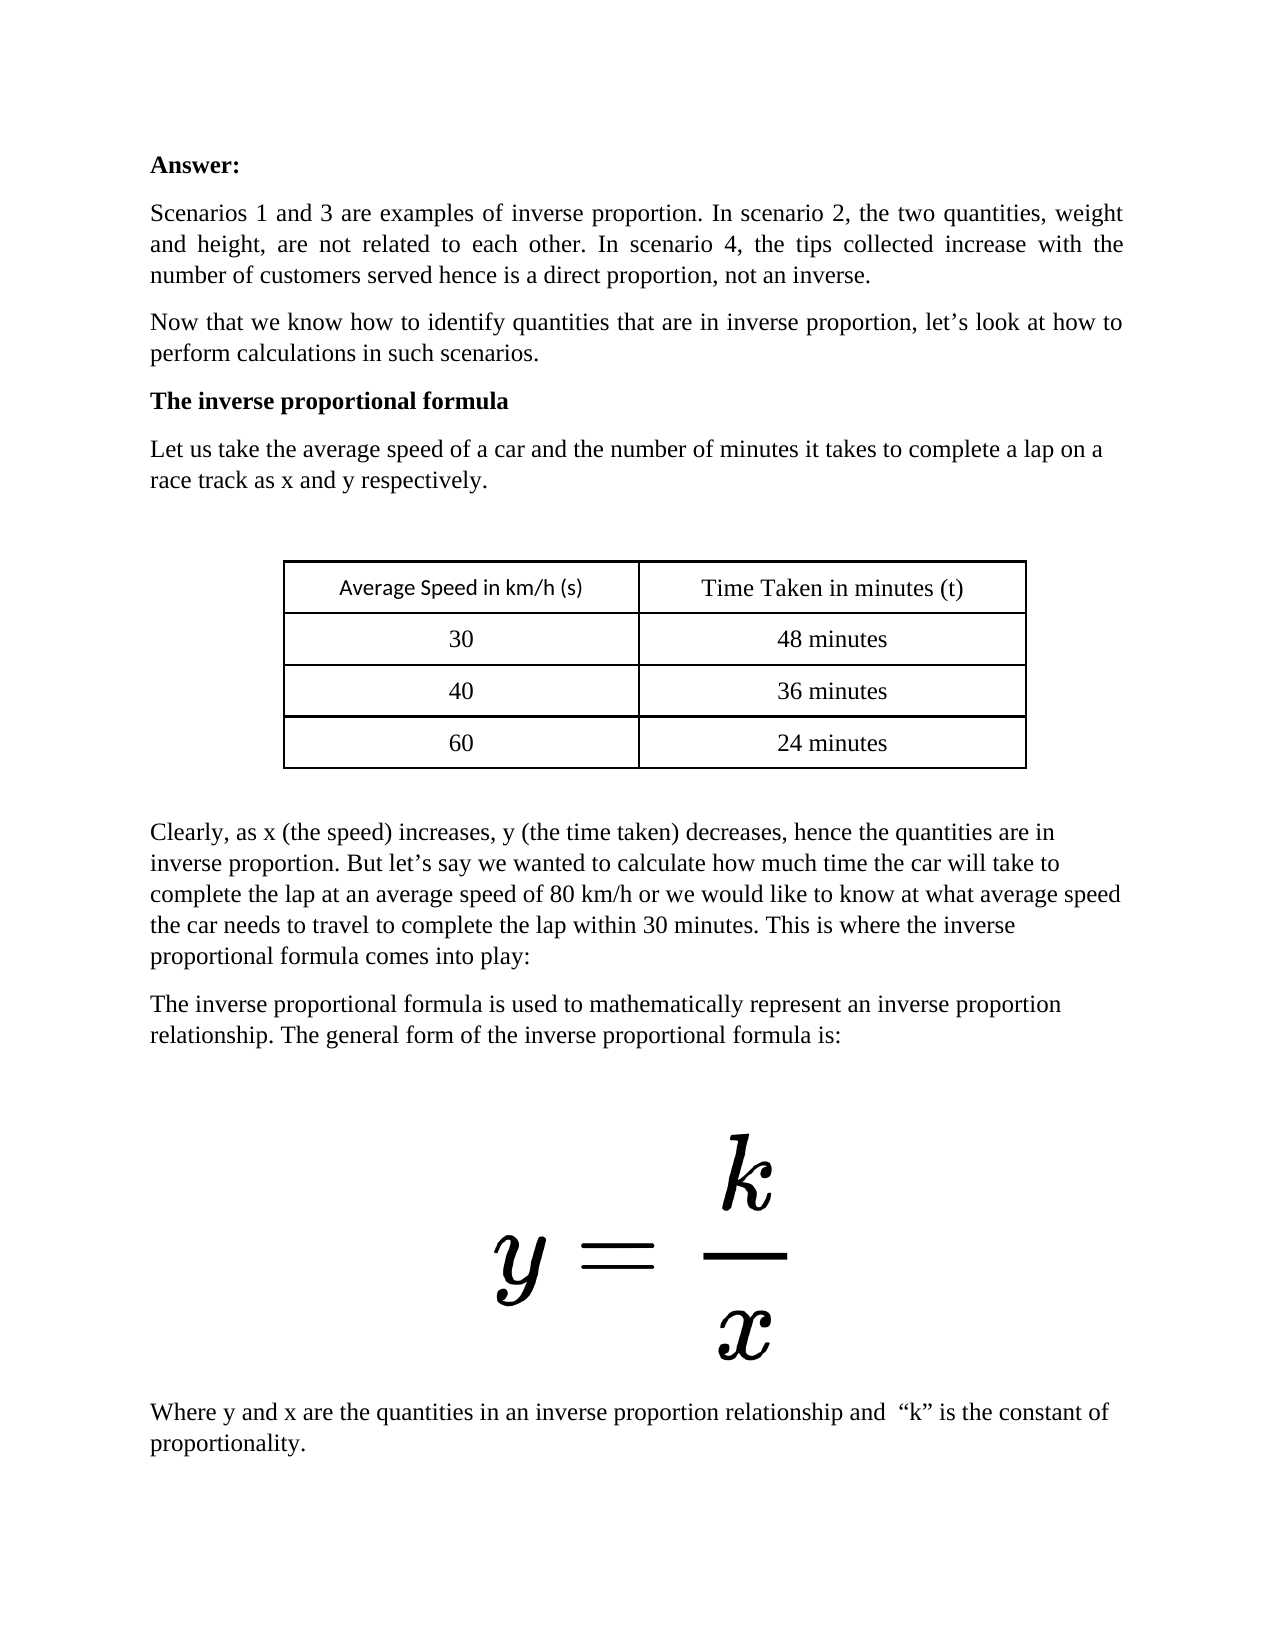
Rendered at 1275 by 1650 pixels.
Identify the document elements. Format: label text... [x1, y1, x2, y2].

text Where y and x are the quantities in an inverse proportion relationship and “k” is the constant of proportionality. [150, 1397, 1125, 1456]
text The inverse proportional formula is used to mathematically represent an inverse proportion relationship. The general form of the inverse proportional formula is: [150, 989, 1125, 1048]
text Let us take the average speed of a car and the number of minutes it takes to complete a lap on a race track as x and y respectively. [150, 434, 1125, 494]
text The inverse proportional formula [150, 386, 1125, 415]
text Answer: [150, 150, 1125, 179]
text Scenarios 1 and 3 are examples of inverse proportion. In scenario 2, the two quantities, weight and height, are not related to each other. In scenario 4, the tips collected increase with the number of customers served hence is a direct proportion, not an inverse. [150, 198, 1125, 288]
text Clearly, as x (the speed) increases, y (the time taken) decreases, hence the quantities are in inverse proportion. But let’s say we wanted to calculate how much time the car will take to complete the lap at an average speed of 80 km/h or we would like to know at what average speed the car needs to travel to complete the lap within 30 minutes. This is where the inverse proportional formula comes into play: [150, 817, 1125, 970]
text Now that we know how to identify quantities that are in inverse proportion, let’s look at how to perform calculations in such scenarios. [150, 307, 1125, 367]
picture [442, 1115, 833, 1378]
